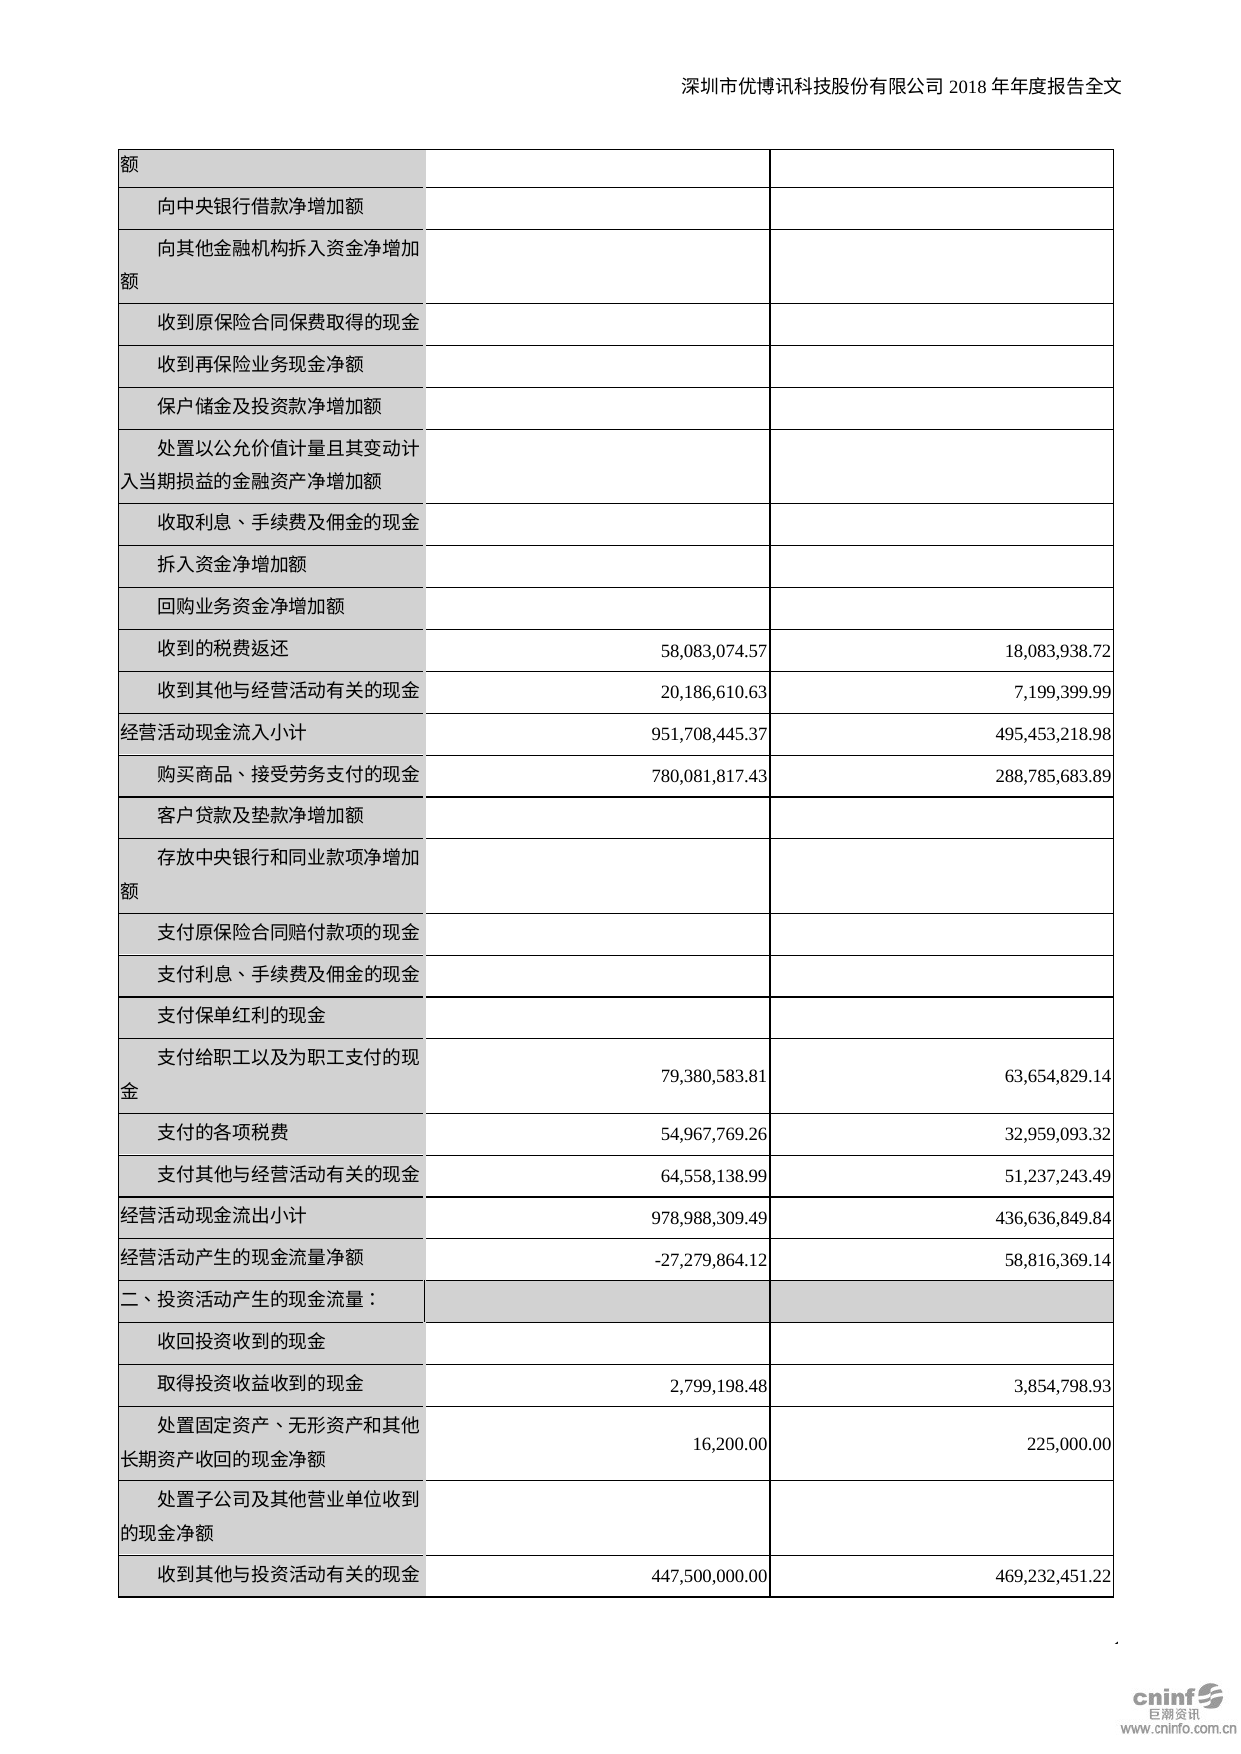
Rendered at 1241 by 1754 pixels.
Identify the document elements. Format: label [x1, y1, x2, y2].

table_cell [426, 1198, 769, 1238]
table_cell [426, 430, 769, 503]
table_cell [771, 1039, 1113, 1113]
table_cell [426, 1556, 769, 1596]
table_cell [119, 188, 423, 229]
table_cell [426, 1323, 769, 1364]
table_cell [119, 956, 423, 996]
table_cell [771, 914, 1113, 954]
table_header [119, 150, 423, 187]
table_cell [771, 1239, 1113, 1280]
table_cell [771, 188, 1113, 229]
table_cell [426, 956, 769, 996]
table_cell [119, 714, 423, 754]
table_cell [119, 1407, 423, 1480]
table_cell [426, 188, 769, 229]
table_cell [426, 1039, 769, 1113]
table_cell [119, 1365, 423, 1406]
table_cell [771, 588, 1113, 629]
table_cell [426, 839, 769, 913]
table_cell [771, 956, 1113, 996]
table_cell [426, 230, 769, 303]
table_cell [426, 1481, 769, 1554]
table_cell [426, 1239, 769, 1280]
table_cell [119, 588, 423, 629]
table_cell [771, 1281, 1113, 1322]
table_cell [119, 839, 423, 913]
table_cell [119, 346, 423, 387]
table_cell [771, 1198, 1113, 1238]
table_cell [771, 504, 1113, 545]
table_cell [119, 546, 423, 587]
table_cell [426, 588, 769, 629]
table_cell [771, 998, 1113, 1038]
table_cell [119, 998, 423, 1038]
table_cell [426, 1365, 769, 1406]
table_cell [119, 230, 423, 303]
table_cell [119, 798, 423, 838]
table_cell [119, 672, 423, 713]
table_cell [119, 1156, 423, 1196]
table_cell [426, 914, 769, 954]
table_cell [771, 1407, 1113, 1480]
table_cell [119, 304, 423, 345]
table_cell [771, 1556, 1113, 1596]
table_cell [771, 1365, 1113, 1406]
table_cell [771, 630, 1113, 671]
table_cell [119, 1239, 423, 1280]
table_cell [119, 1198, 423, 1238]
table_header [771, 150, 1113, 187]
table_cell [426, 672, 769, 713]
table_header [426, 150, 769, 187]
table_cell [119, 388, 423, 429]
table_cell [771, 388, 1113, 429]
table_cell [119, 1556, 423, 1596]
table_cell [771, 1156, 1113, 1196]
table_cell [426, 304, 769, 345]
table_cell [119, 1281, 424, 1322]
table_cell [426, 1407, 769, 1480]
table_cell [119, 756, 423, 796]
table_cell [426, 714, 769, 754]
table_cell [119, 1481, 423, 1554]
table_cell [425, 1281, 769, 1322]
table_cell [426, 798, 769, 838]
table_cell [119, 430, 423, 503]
picture [1115, 1680, 1240, 1737]
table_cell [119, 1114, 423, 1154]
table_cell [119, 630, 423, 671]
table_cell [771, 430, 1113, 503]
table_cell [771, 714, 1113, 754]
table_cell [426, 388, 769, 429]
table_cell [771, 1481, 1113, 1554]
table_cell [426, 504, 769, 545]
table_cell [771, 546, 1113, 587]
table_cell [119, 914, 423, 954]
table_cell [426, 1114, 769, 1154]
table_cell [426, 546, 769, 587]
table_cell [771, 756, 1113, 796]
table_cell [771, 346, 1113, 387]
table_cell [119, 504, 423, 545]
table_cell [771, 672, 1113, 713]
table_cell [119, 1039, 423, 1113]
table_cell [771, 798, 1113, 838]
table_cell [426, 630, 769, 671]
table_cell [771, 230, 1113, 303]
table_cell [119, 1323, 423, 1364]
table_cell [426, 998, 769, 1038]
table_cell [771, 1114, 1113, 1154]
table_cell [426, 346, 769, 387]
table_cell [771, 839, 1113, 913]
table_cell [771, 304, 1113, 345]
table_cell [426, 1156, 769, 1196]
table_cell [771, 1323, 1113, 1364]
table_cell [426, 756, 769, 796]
